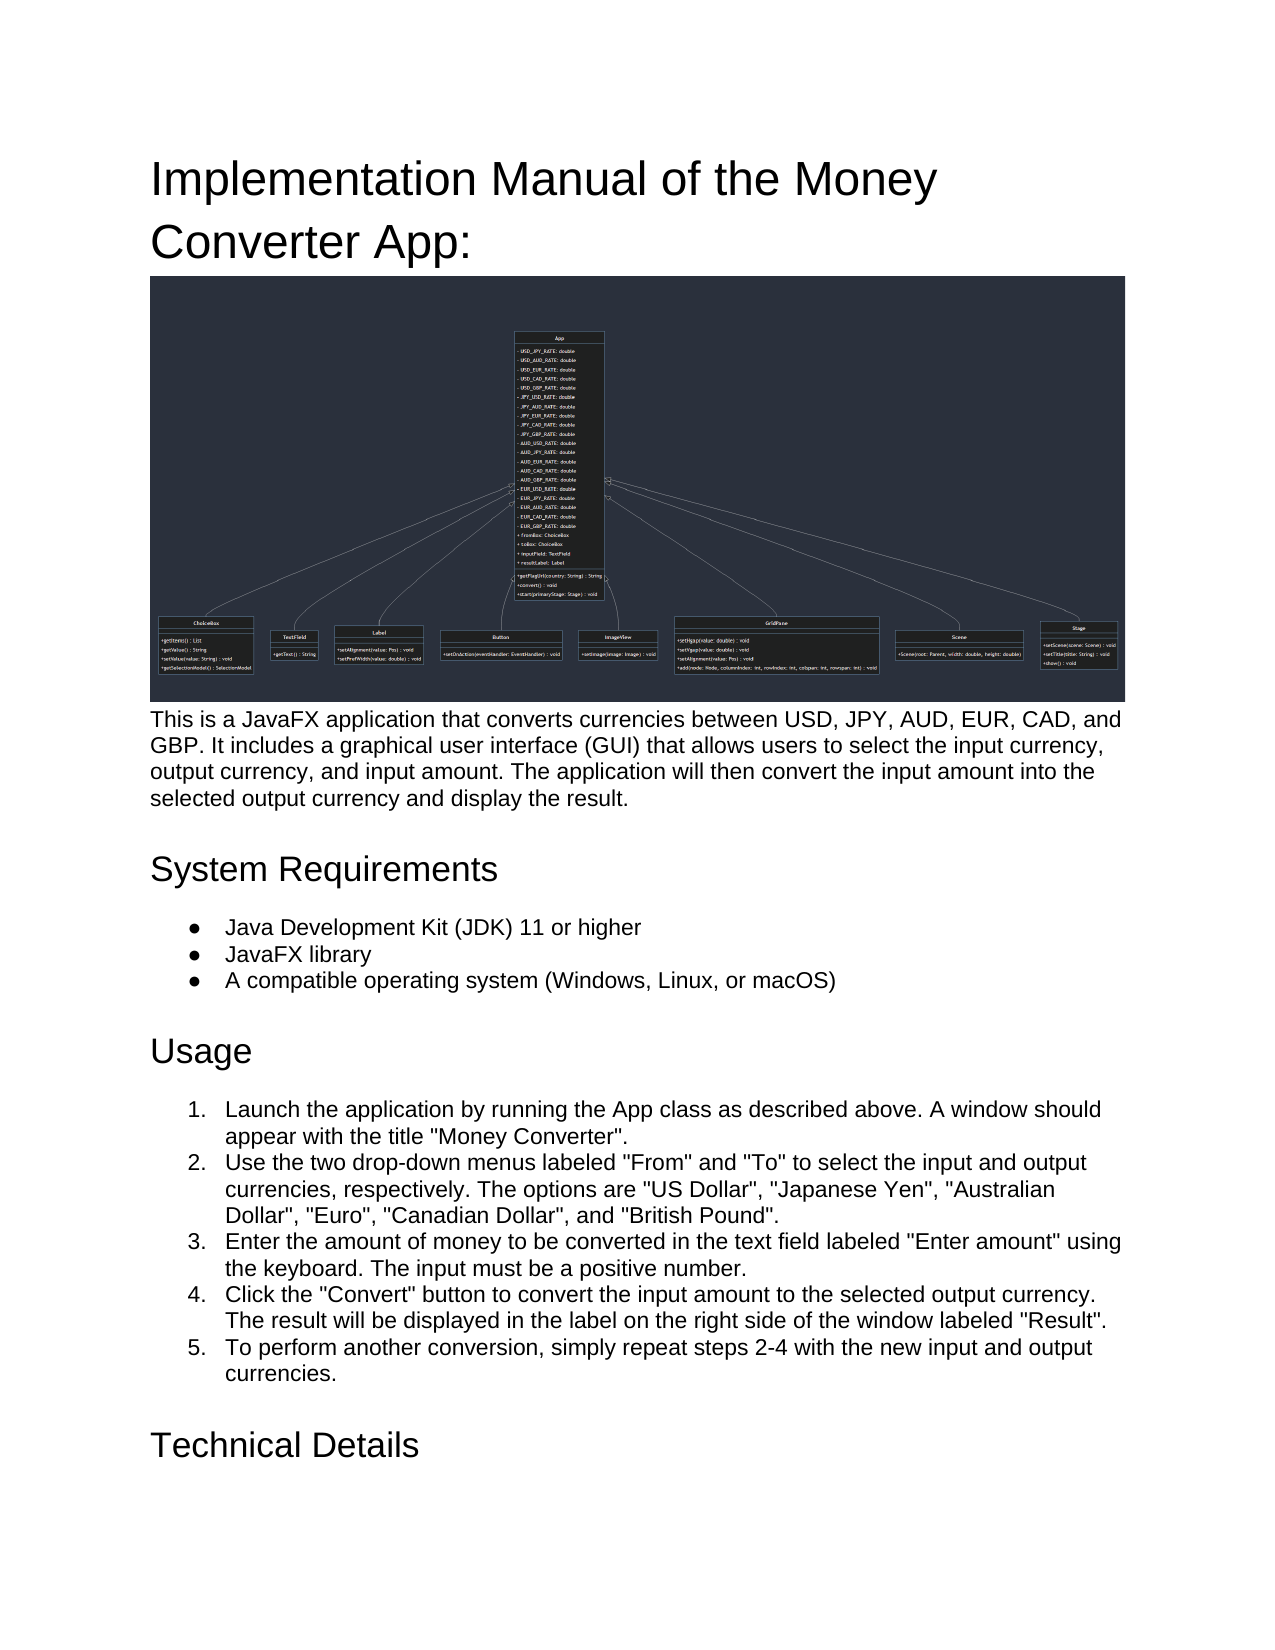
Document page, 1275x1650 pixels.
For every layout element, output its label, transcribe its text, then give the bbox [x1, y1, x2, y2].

list A compatible operating system (Windows, Linux, or macOS) [187, 967, 1125, 993]
subtitle Technical Details [150, 1424, 1125, 1464]
text Implementation Manual of the Money Converter App: [150, 150, 1125, 268]
list Click the "Convert" button to convert the input amount to the selected output currency. The result will be displayed in the label on the right side of the window labeled "Result". [187, 1281, 1125, 1334]
list Enter the amount of money to be converted in the text field labeled "Enter amount" using the keyboard. The input must be a positive number. [187, 1228, 1125, 1281]
text This is a JavaFX application that converts currencies between USD, JPY, AUD, EUR, CAD, and GBP. It includes a graphical user interface (GUI) that allows users to select the input currency, output currency, and input amount. The application will then convert the input amount into the selected output currency and display the result. [150, 706, 1125, 811]
list JavaFX library [187, 941, 1125, 967]
list Java Development Kit (JDK) 11 or higher [187, 914, 1125, 941]
subtitle Usage [150, 1031, 1125, 1071]
list Use the two drop-down menus labeled "From" and "To" to select the input and output currencies, respectively. The options are "US Dollar", "Japanese Yen", "Australian Dollar", "Euro", "Canadian Dollar", and "British Pound". [187, 1149, 1125, 1228]
list To perform another conversion, simply repeat steps 2-4 with the new input and output currencies. [187, 1334, 1125, 1386]
list Launch the application by running the App class as described above. A window should appear with the title "Money Converter". [187, 1096, 1125, 1149]
subtitle System Requirements [150, 848, 1125, 889]
picture [150, 276, 1125, 702]
